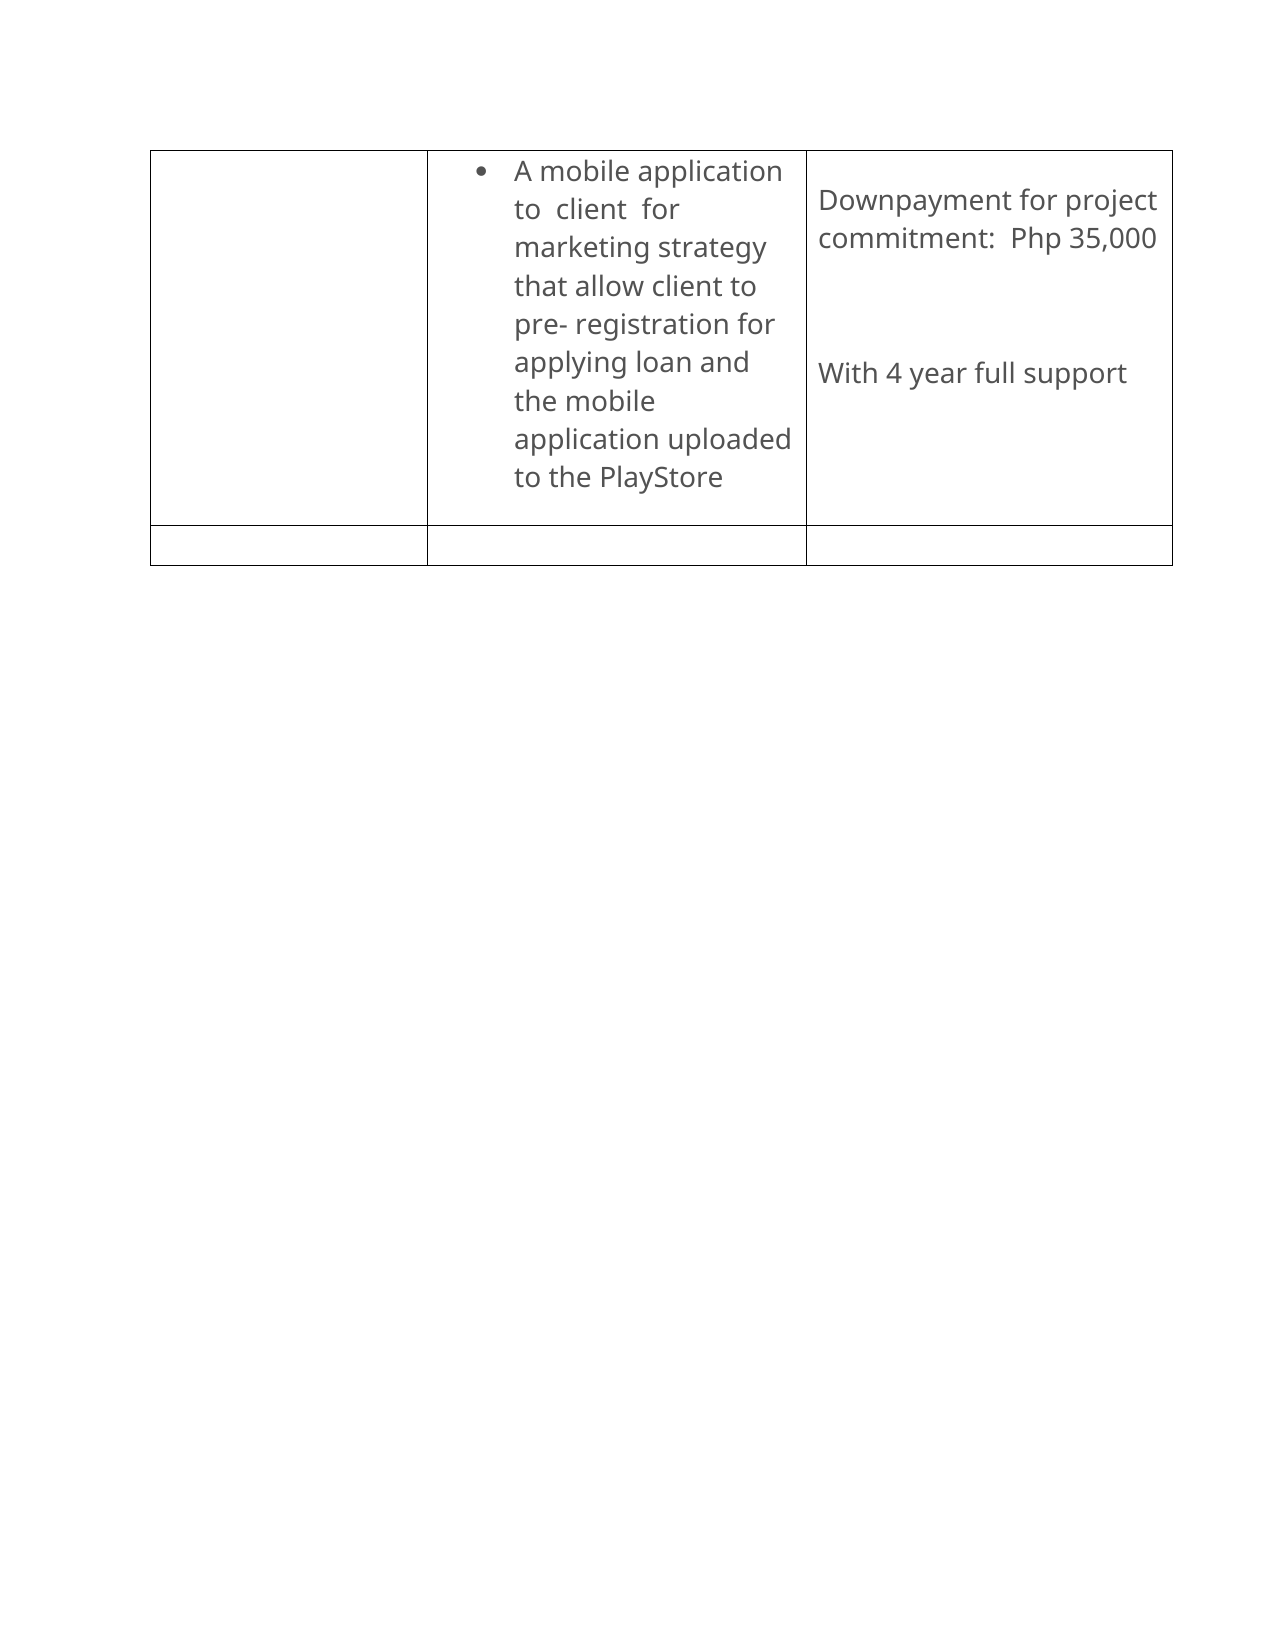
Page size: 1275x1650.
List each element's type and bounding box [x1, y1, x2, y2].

table_cell [151, 151, 427, 525]
table_cell [807, 151, 1172, 525]
table_cell [151, 526, 427, 564]
table_cell [807, 526, 1172, 564]
table_cell [428, 151, 806, 525]
table_cell [428, 526, 806, 564]
